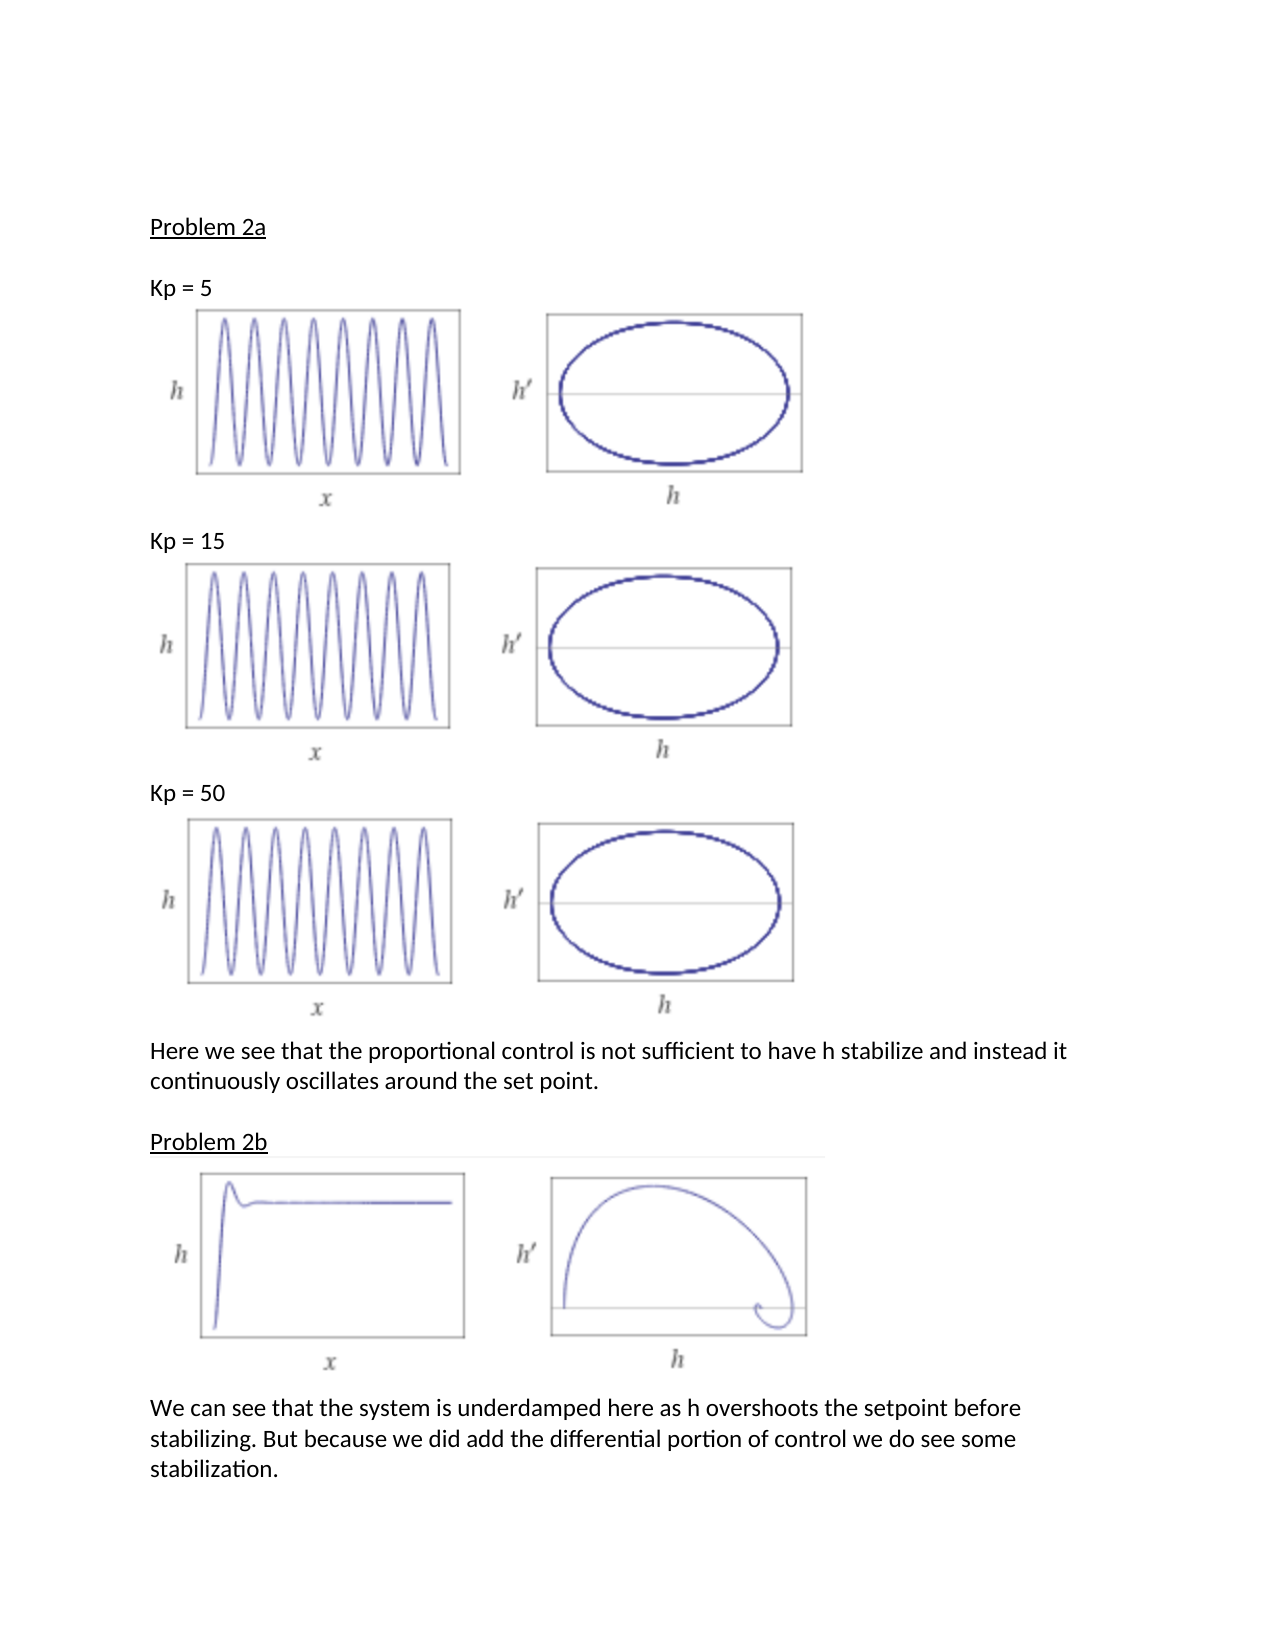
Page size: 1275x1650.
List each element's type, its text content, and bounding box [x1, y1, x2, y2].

picture [150, 1156, 826, 1393]
text Problem 2a [150, 211, 1125, 242]
picture [150, 302, 832, 526]
text We can see that the system is underdamped here as h overshoots the setpoint before stabilizing. But because we did add the differential portion of control we do see some stabilization. [150, 1392, 1125, 1484]
text Here we see that the proportional control is not sufficient to have h stabilize and instead it continuously oscillates around the set point. [150, 1035, 1125, 1096]
picture [150, 807, 817, 1035]
text Problem 2b [150, 1126, 1125, 1157]
text Kp = 15 [150, 526, 1125, 556]
picture [150, 556, 811, 778]
text Kp = 50 [150, 777, 1125, 808]
text Kp = 5 [150, 272, 1125, 303]
